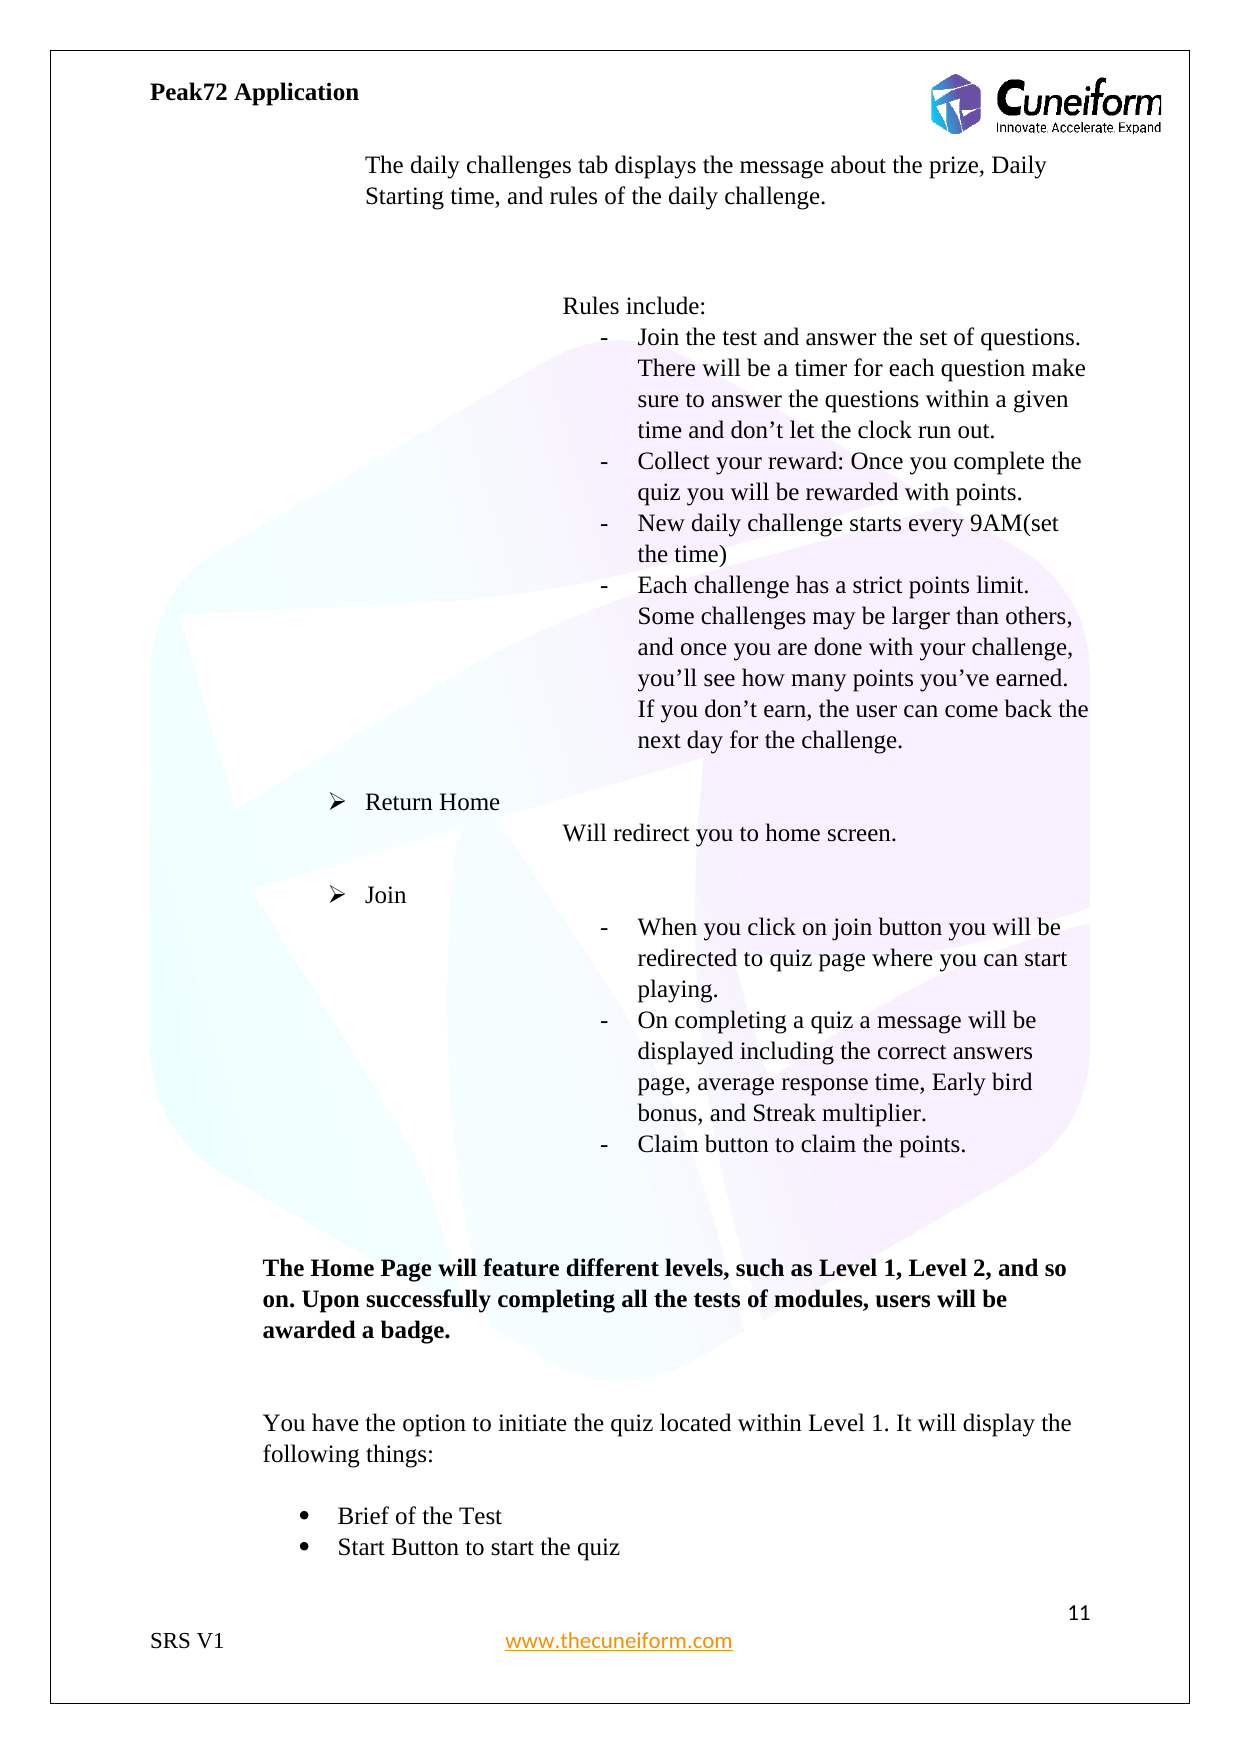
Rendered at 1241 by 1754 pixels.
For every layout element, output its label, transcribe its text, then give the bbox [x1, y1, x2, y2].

list Rules include: [562, 291, 1090, 319]
text The daily challenges tab displays the message about the prize, Daily Starting time, and rules of the daily challenge. [365, 150, 1090, 210]
list Will redirect you to home screen. [562, 818, 1090, 847]
list Join the test and answer the set of questions. There will be a timer for each question make sure to answer the questions within a given time and don’t let the clock run out. [600, 322, 1090, 444]
list New daily challenge starts every 9AM(set the time) [600, 508, 1090, 568]
list Start Button to start the quiz [300, 1532, 1090, 1561]
list The Home Page will feature different levels, such as Level 1, Level 2, and so on. Upon successfully completing all the tests of modules, users will be awarded a badge. [262, 1253, 1090, 1344]
list Brief of the Test [300, 1501, 1090, 1530]
list On completing a quiz a message will be displayed including the correct answers page, average response time, Early bird bonus, and Streak multiplier. [600, 1005, 1090, 1127]
list Collect your reward: Once you complete the quiz you will be rewarded with points. [600, 446, 1090, 506]
list Claim button to claim the points. [600, 1129, 1090, 1158]
list You have the option to initiate the quiz located within Level 1. It will display the following things: [262, 1408, 1090, 1468]
list When you click on join button you will be redirected to quiz page where you can start playing. [600, 912, 1090, 1002]
picture [930, 74, 1162, 133]
list Each challenge has a strict points limit. Some challenges may be larger than others, and once you are done with your challenge, you’ll see how many points you’ve earned. If you don’t earn, the user can come back the next day for the challenge. [600, 570, 1090, 754]
list Join [327, 881, 1090, 909]
list Return Home [327, 787, 1090, 816]
